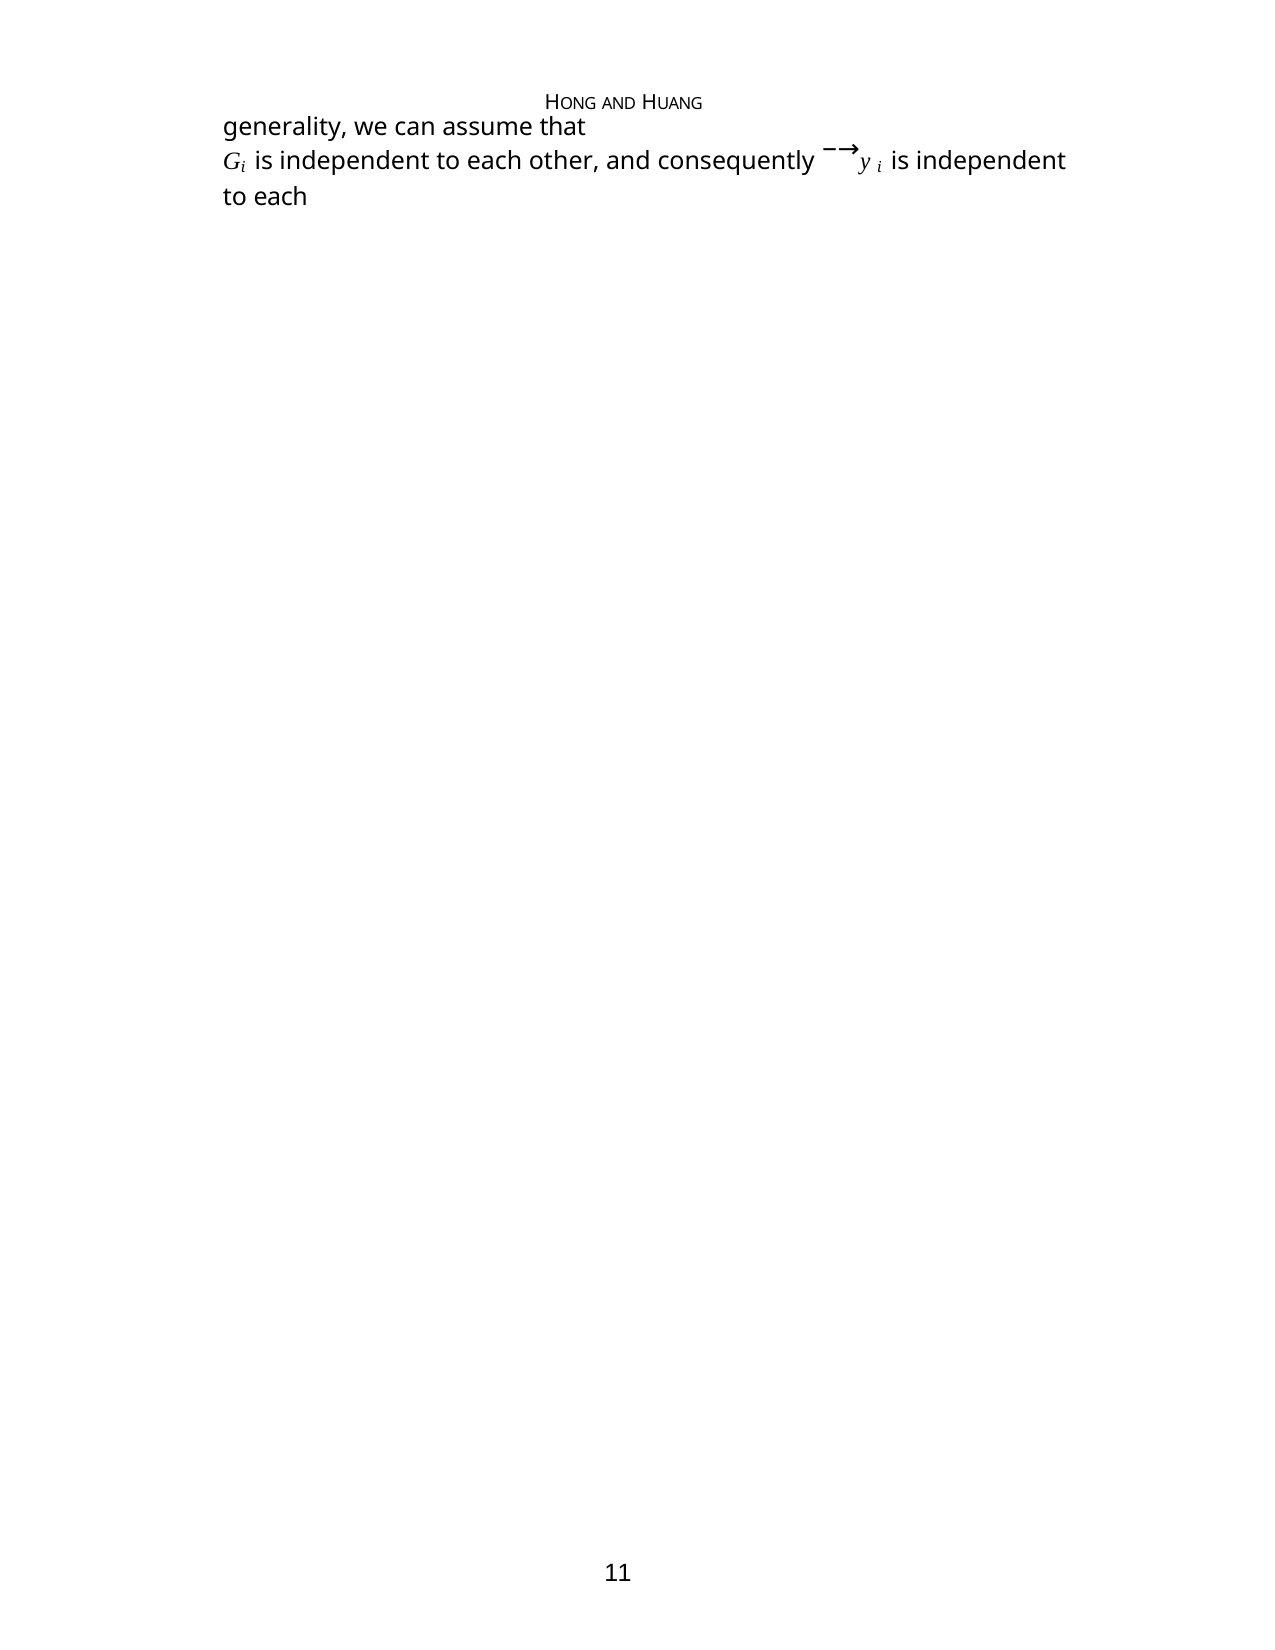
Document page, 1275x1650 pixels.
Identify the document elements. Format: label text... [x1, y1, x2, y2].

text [223, 112, 1045, 141]
text Gi is independent to each other, and consequently −→y i is independent to each [223, 141, 1096, 212]
